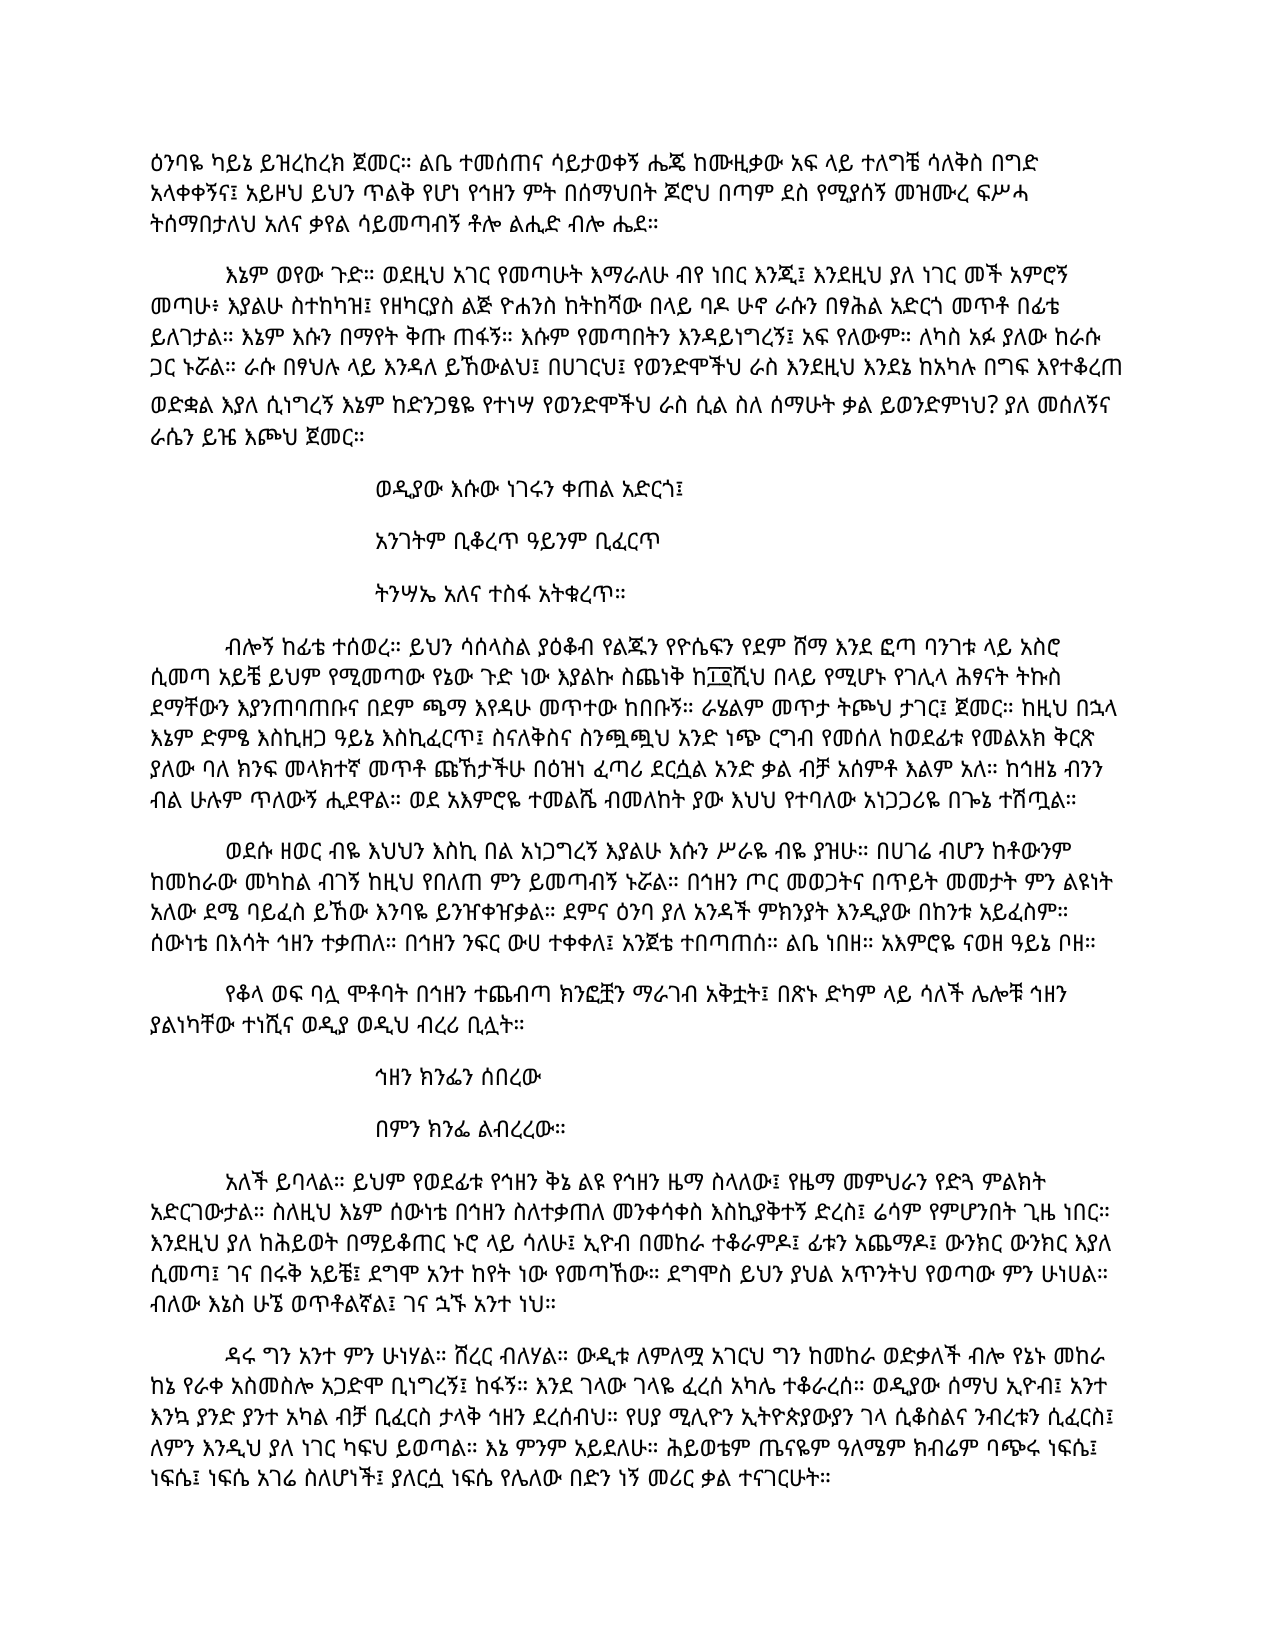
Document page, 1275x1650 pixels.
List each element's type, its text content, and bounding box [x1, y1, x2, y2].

text ዳሩ ግን አንተ ምን ሁነሃል። ሸረር ብለሃል። ውዲቱ ለምለሟ አገርህ ግን ከመከራ ወድቃለች ብሎ የኔኑ መከራ ከኔ የራቀ አስመስሎ አጋድሞ ቢነግረኝ፤ ከፋኝ። እንደ ገላው ገላዬ ፈረሰ አካሌ ተቆራረሰ። ወዲያው ሰማህ ኢዮብ፤ አንተ እንኳ ያንድ ያንተ አካል ብቻ ቢፈርስ ታላቅ ኅዘን ደረሰብህ። የሀያ ሚሊዮን ኢትዮጵያውያን ገላ ሲቆስልና ንብረቱን ሲፈርስ፤ ለምን እንዲህ ያለ ነገር ካፍህ ይወጣል። እኔ ምንም አይደለሁ። ሕይወቴም ጤናዬም ዓለሜም ክብሬም ባጭሩ ነፍሴ፤ ነፍሴ፤ ነፍሴ አገሬ ስለሆነች፤ ያለርሷ ነፍሴ የሌለው በድን ነኝ መሪር ቃል ተናገርሁት። [150, 1343, 1125, 1492]
text በምን ክንፌ ልብረረው። [150, 1116, 1125, 1143]
text ትንሣኤ አለና ተስፋ አትቁረጥ። [150, 581, 1125, 608]
text ወዲያው እሱው ነገሩን ቀጠል አድርጎ፤ [150, 476, 1125, 502]
text አለች ይባላል። ይህም የወደፊቱ የኅዘን ቅኔ ልዩ የኅዘን ዜማ ስላለው፤ የዜማ መምህራን የድጓ ምልክት አድርገውታል። ስለዚህ እኔም ሰውነቴ በኅዘን ስለተቃጠለ መንቀሳቀስ እስኪያቅተኝ ድረስ፤ ሬሳም የምሆንበት ጊዜ ነበር። እንደዚህ ያለ ከሕይወት በማይቆጠር ኑሮ ላይ ሳለሁ፤ ኢዮብ በመከራ ተቆራምዶ፤ ፊቱን አጨማዶ፤ ውንክር ውንክር እያለ ሲመጣ፤ ገና በሩቅ አይቼ፤ ደግሞ አንተ ከየት ነው የመጣኸው። ደግሞስ ይህን ያህል አጥንትህ የወጣው ምን ሁነሀል። ብለው እኔስ ሁኜ ወጥቶልኛል፤ ገና ኋኙ አንተ ነህ። [150, 1169, 1125, 1318]
text ብሎኝ ከፊቴ ተሰወረ። ይህን ሳሰላስል ያዕቆብ የልጁን የዮሴፍን የደም ሸማ እንደ ፎጣ ባንገቱ ላይ አስሮ ሲመጣ አይቼ ይህም የሚመጣው የኔው ጉድ ነው እያልኩ ስጨነቅ ከ፲፬ሺህ በላይ የሚሆኑ የገሊላ ሕፃናት ትኩስ ደማቸውን እያንጠባጠቡና በደም ጫማ እየዳሁ መጥተው ከበቡኝ። ራሄልም መጥታ ትጮህ ታገር፤ ጀመር። ከዚህ በኋላ እኔም ድምፄ እስኪዘጋ ዓይኔ እስኪፈርጥ፤ ስናለቅስና ስንጯጯህ አንድ ነጭ ርግብ የመሰለ ከወደፊቱ የመልአክ ቅርጽ ያለው ባለ ክንፍ መላክተኛ መጥቶ ጩኸታችሁ በዕዝነ ፈጣሪ ደርሷል አንድ ቃል ብቻ አሰምቶ እልም አለ። ከኅዘኔ ብንን ብል ሁሉም ጥለውኝ ሒደዋል። ወደ አእምሮዬ ተመልሼ ብመለከት ያው እህህ የተባለው አነጋጋሪዬ በጐኔ ተሽጧል። [150, 634, 1125, 813]
text ወደሱ ዘወር ብዬ እህህን እስኪ በል አነጋግረኝ እያልሁ እሱን ሥራዬ ብዬ ያዝሁ። በሀገሬ ብሆን ከቶውንም ከመከራው መካከል ብገኝ ከዚህ የበለጠ ምን ይመጣብኝ ኑሯል። በኅዘን ጦር መወጋትና በጥይት መመታት ምን ልዩነት አለው ደሜ ባይፈስ ይኸው እንባዬ ይንዠቀዠቃል። ደምና ዕንባ ያለ አንዳች ምክንያት እንዲያው በከንቱ አይፈስም። ሰውነቴ በእሳት ኅዘን ተቃጠለ። በኅዘን ንፍር ውሀ ተቀቀለ፤ አንጀቴ ተበጣጠሰ። ልቤ ነበዘ። አእምሮዬ ናወዘ ዓይኔ ቦዘ። [150, 838, 1125, 957]
text እኔም ወየው ጉድ። ወደዚህ አገር የመጣሁት እማራለሁ ብየ ነበር እንጂ፤ እንደዚህ ያለ ነገር መች አምሮኝ መጣሁ፥ እያልሁ ስተከካዝ፤ የዘካርያስ ልጅ ዮሐንስ ከትከሻው በላይ ባዶ ሁኖ ራሱን በፃሕል አድርጎ መጥቶ በፊቴ ይለገታል። እኔም እሱን በማየት ቅጡ ጠፋኝ። እሱም የመጣበትን እንዳይነግረኝ፤ አፍ የለውም። ለካስ አፉ ያለው ከራሱ ጋር ኑሯል። ራሱ በፃህሉ ላይ እንዳለ ይኸውልህ፤ በሀገርህ፤ የወንድሞችህ ራስ እንደዚህ እንደኔ ከአካሉ በግፍ እየተቆረጠ ወድቋል እያለ ሲነግረኝ እኔም ከድንጋፄዬ የተነሣ የወንድሞችህ ራስ ሲል ስለ ሰማሁት ቃል ይወንድምነህ? ያለ መሰለኝና ራሴን ይዤ እጮህ ጀመር። [150, 263, 1125, 451]
text ኅዘን ክንፌን ሰበረው [150, 1064, 1125, 1090]
text አንገትም ቢቆረጥ ዓይንም ቢፈርጥ [150, 528, 1125, 555]
text የቆላ ወፍ ባሏ ሞቶባት በኅዘን ተጨብጣ ክንፎቿን ማራገብ አቅቷት፤ በጽኑ ድካም ላይ ሳለች ሌሎቹ ኅዘን ያልነካቸው ተነሺና ወዲያ ወዲህ ብረሪ ቢሏት። [150, 982, 1125, 1039]
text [150, 150, 1125, 238]
